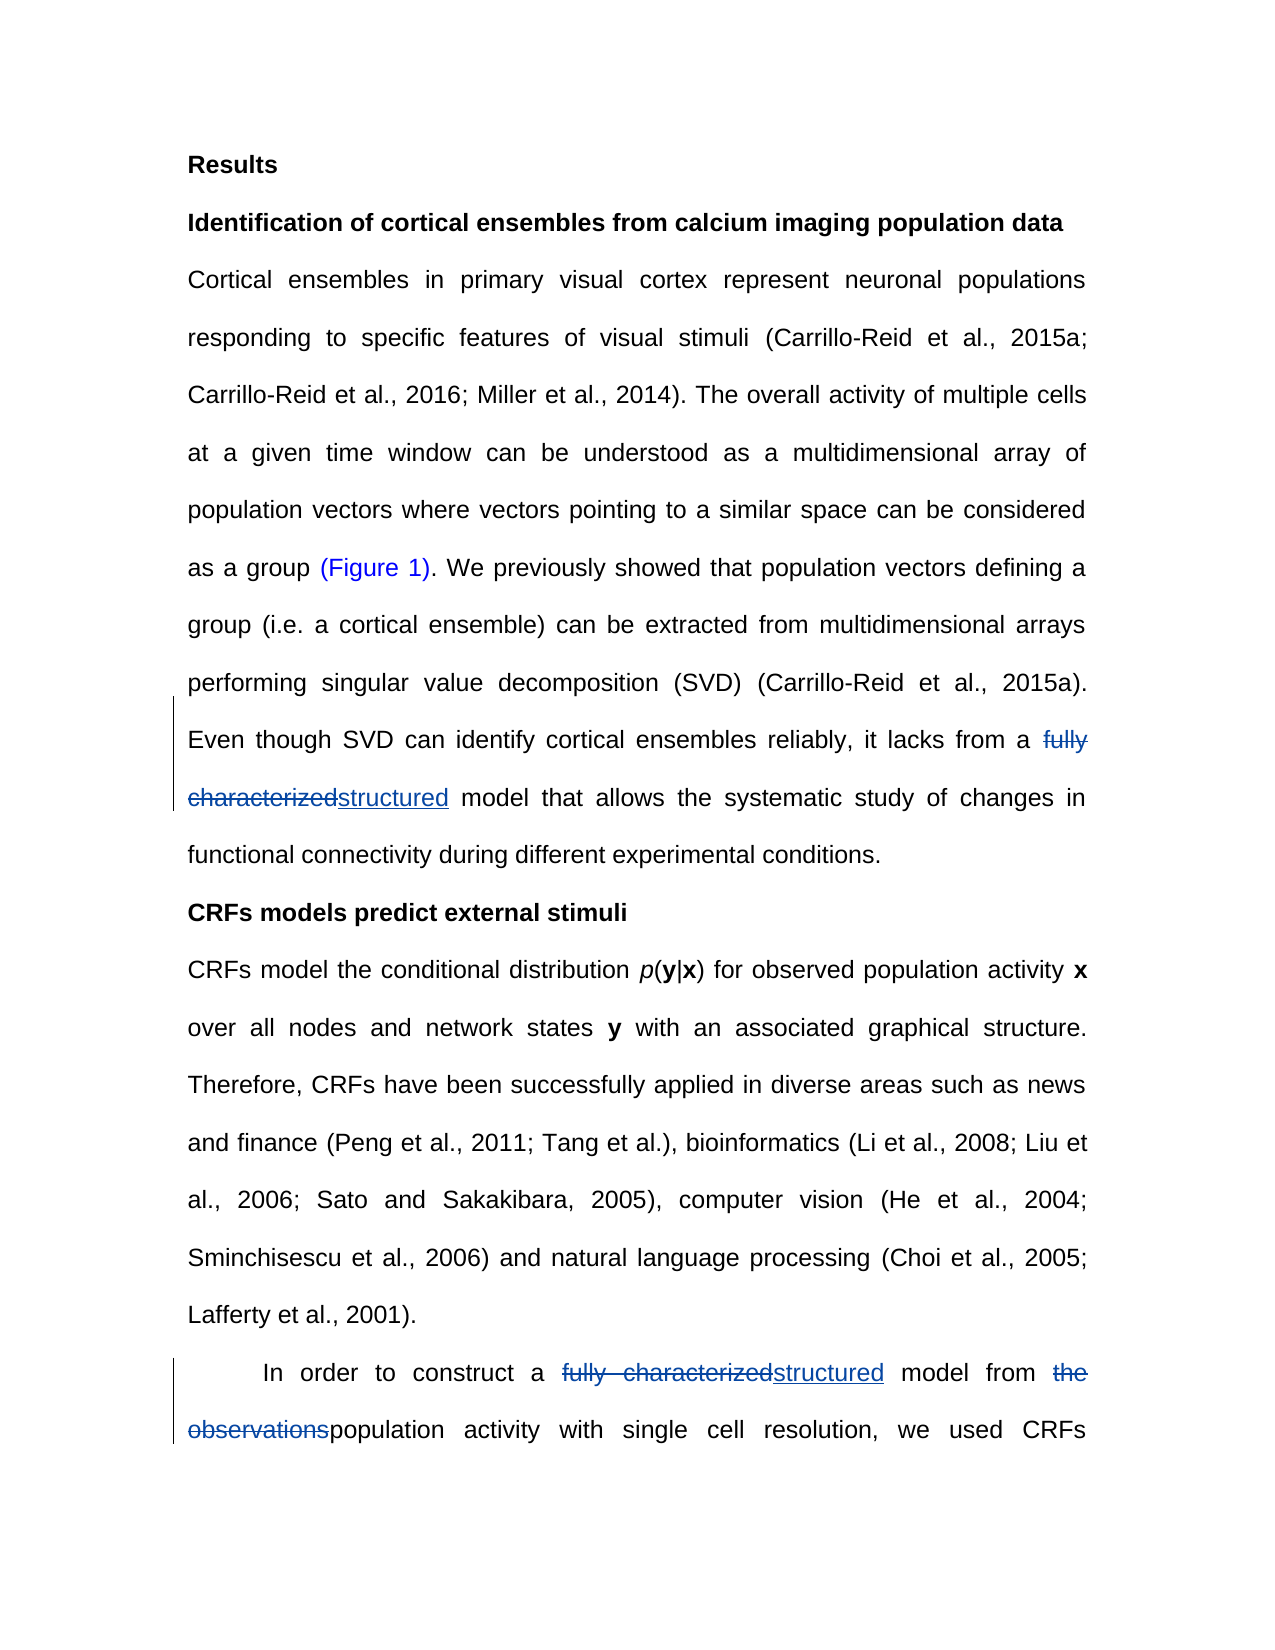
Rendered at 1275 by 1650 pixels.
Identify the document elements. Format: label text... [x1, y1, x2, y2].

text Cortical ensembles in primary visual cortex represent neuronal populations responding to specific features of visual stimuli (Carrillo-Reid et al., 2015a; Carrillo-Reid et al., 2016; Miller et al., 2014). The overall activity of multiple cells at a given time window can be understood as a multidimensional array of population vectors where vectors pointing to a similar space can be considered as a group (Figure 1). We previously showed that population vectors defining a group (i.e. a cortical ensemble) can be extracted from multidimensional arrays performing singular value decomposition (SVD) (Carrillo-Reid et al., 2015a). Even though SVD can identify cortical ensembles reliably, it lacks from a model that allows the systematic study of changes in functional connectivity during different experimental conditions. [187, 265, 1087, 869]
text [187, 1357, 1087, 1444]
text CRFs models predict external stimuli [187, 897, 1087, 926]
text CRFs model the conditional distribution p(y|x) for observed population activity x over all nodes and network states y with an associated graphical structure. Therefore, CRFs have been successfully applied in diverse areas such as news and finance (Peng et al., 2011; Tang et al.), bioinformatics (Li et al., 2008; Liu et al., 2006; Sato and Sakakibara, 2005), computer vision (He et al., 2004; Sminchisescu et al., 2006) and natural language processing (Choi et al., 2005; Lafferty et al., 2001). [187, 955, 1087, 1329]
text Results [187, 150, 1087, 179]
text Identification of cortical ensembles from calcium imaging population data [187, 207, 1087, 236]
